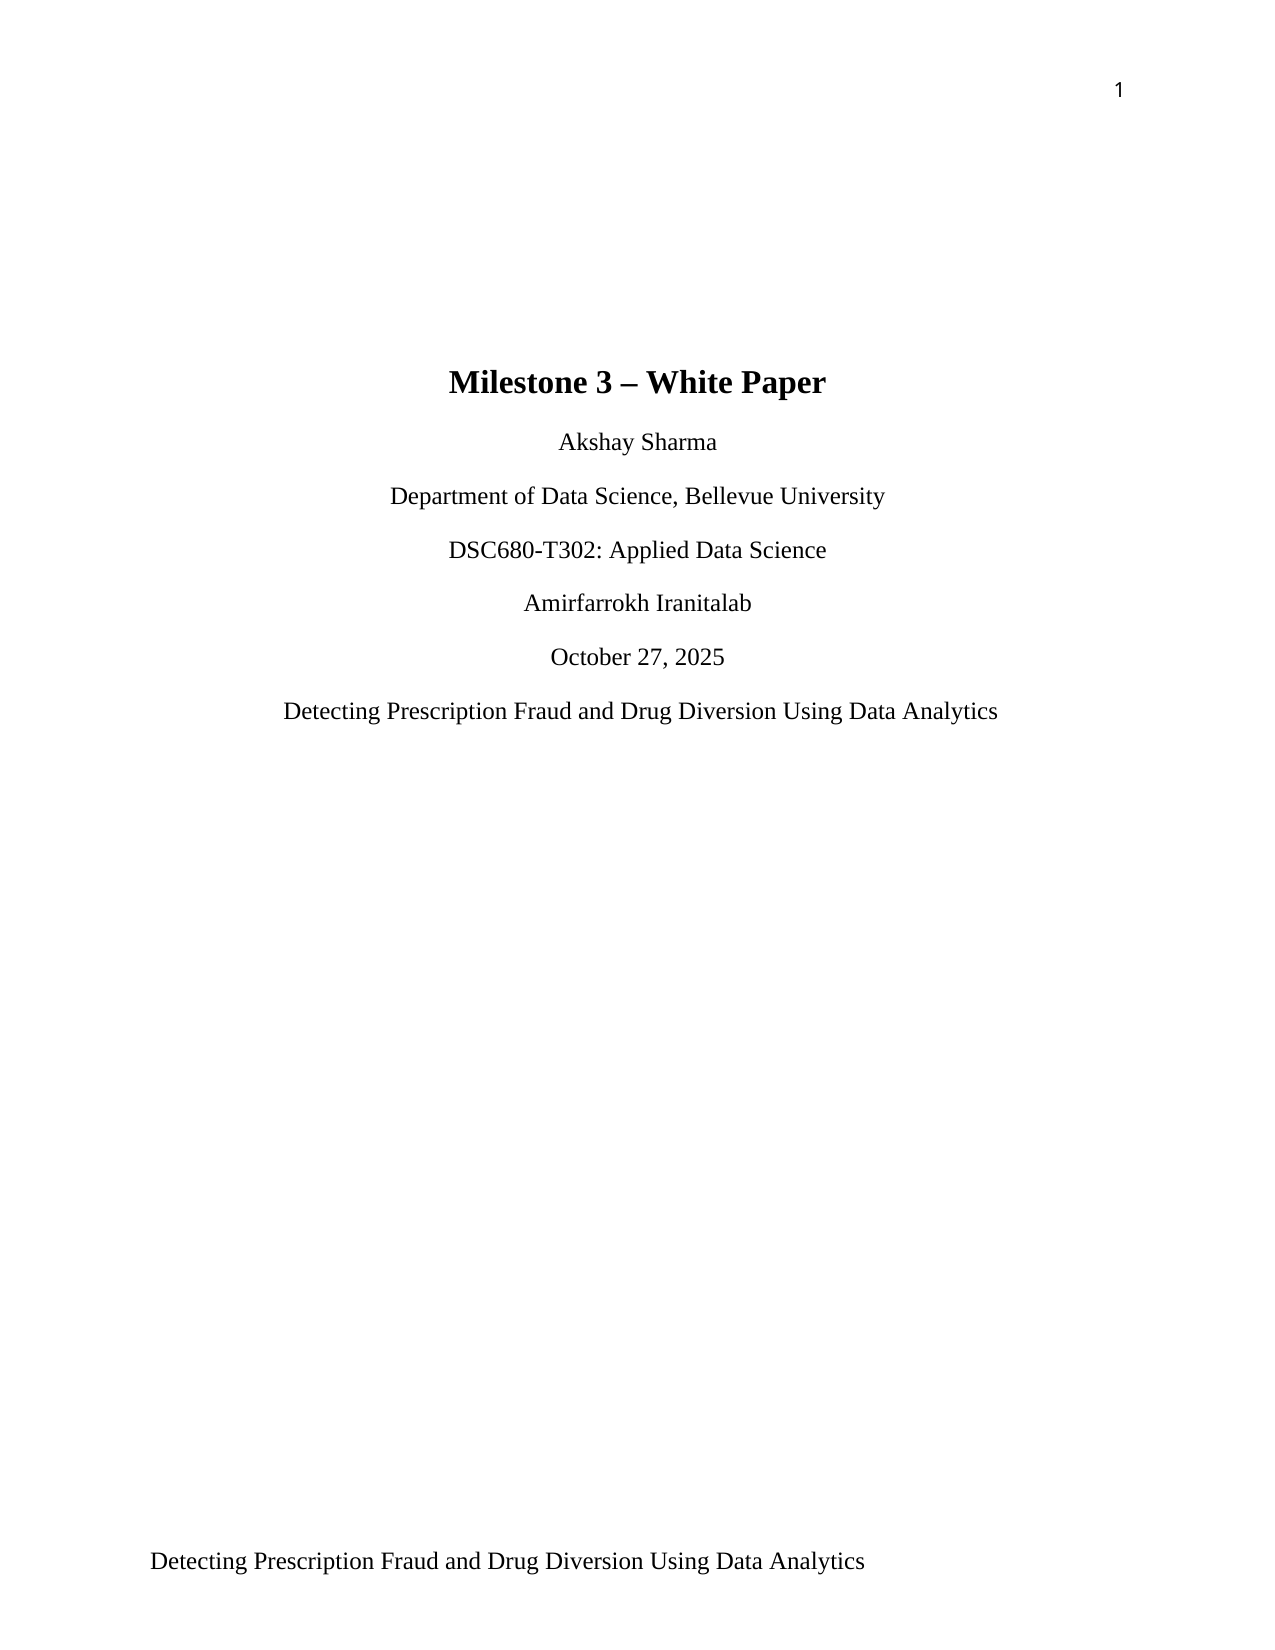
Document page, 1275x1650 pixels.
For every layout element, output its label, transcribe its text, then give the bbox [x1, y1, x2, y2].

text Amirfarrokh Iranitalab [150, 588, 1125, 617]
text Akshay Sharma [150, 427, 1125, 456]
text Milestone 3 – White Paper [150, 362, 1125, 400]
text Detecting Prescription Fraud and Drug Diversion Using Data Analytics [150, 696, 1125, 725]
text October 27, 2025 [150, 642, 1125, 671]
text Department of Data Science, Bellevue University [150, 481, 1125, 509]
text DSC680-T302: Applied Data Science [150, 535, 1125, 563]
